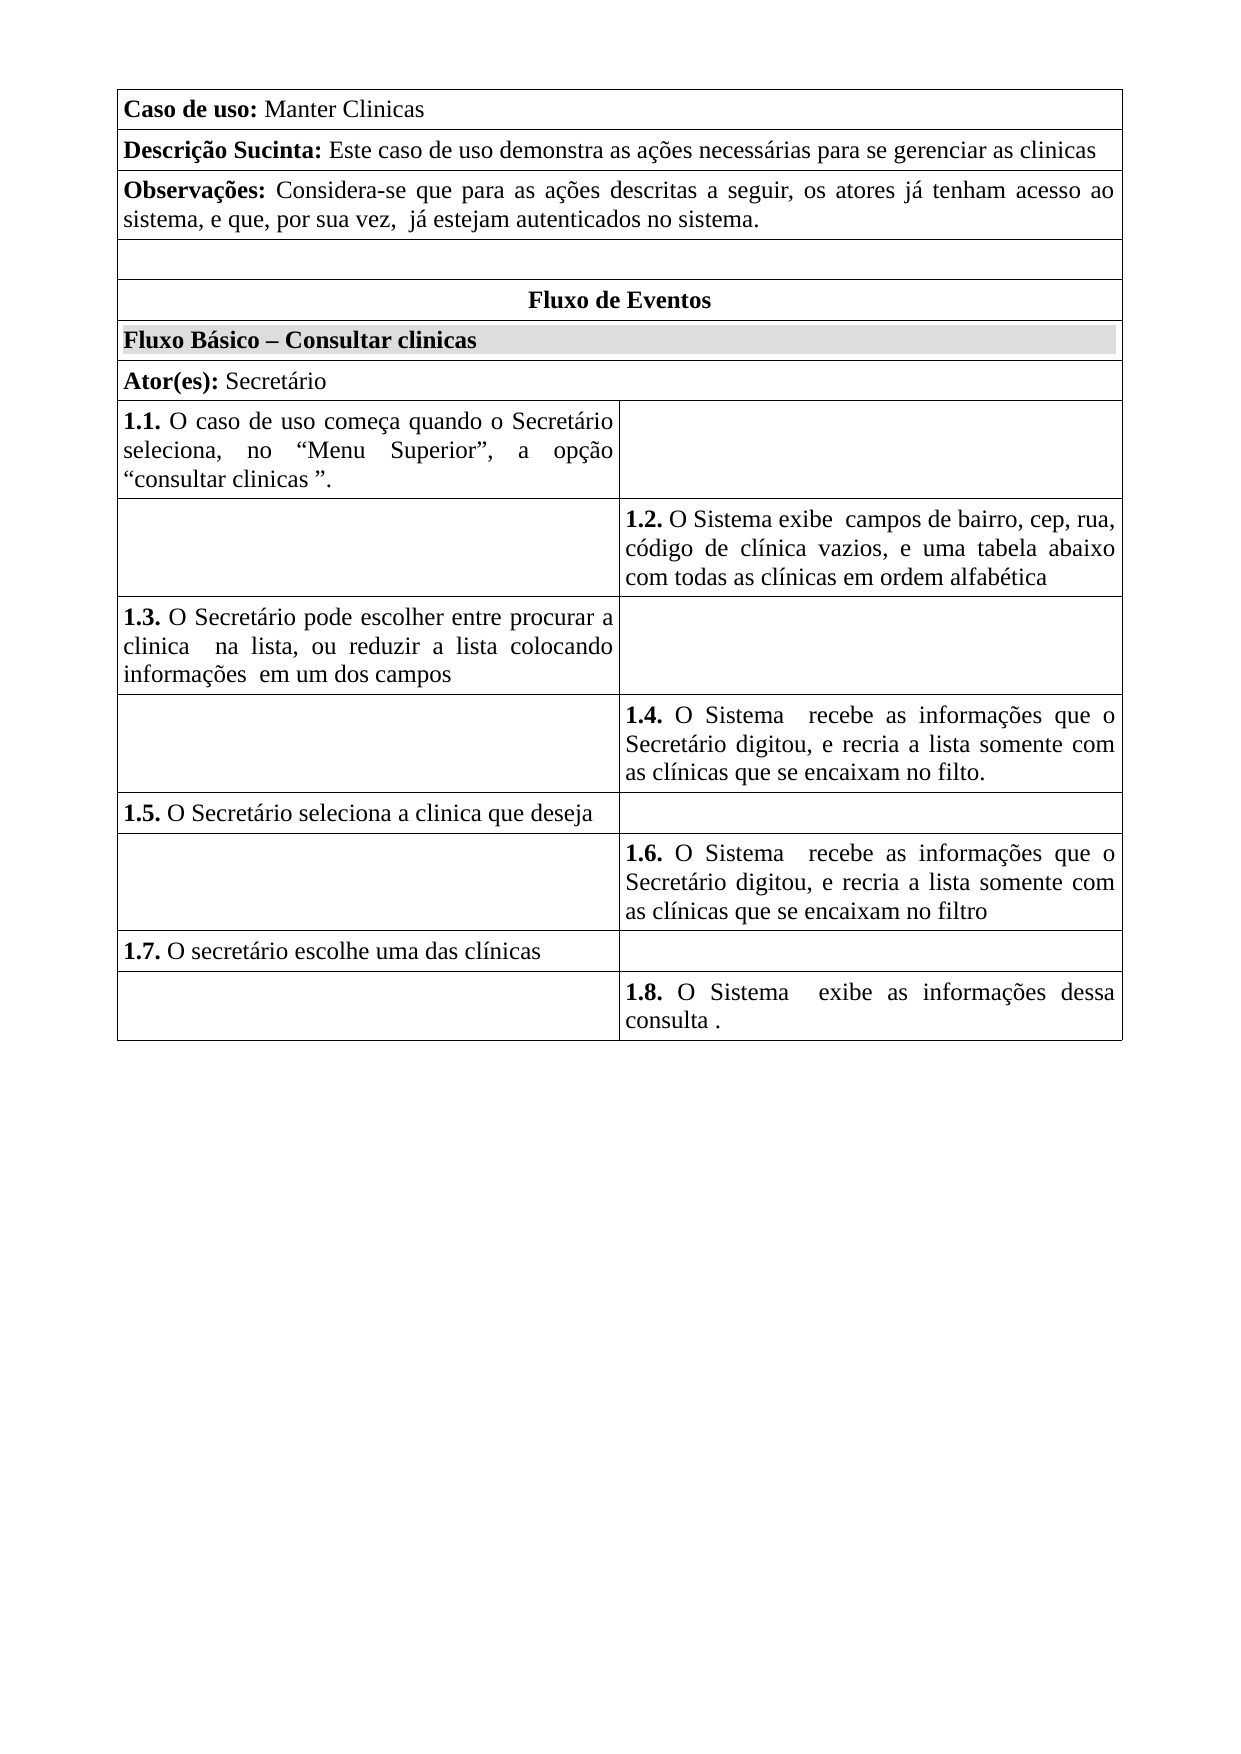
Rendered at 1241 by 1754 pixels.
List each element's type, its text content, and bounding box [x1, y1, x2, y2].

table_cell Ator(es): Secretário [118, 361, 1122, 400]
table_cell [118, 834, 619, 930]
table_cell 1.2. O Sistema exibe campos de bairro, cep, rua, código de clínica vazios, e uma tabela abaixo com todas as clínicas em ordem alfabética [620, 499, 1122, 596]
table_cell Observações: Considera-se que para as ações descritas a seguir, os atores já tenham acesso ao sistema, e que, por sua vez, já estejam autenticados no sistema. [118, 171, 1122, 239]
table_cell Descrição Sucinta: Este caso de uso demonstra as ações necessárias para se gerenciar as clinicas [118, 130, 1122, 169]
table_cell [118, 972, 619, 1040]
table_cell [620, 597, 1122, 694]
table_cell 1.7. O secretário escolhe uma das clínicas [118, 931, 619, 971]
table_cell 1.6. O Sistema recebe as informações que o Secretário digitou, e recria a lista somente com as clínicas que se encaixam no filtro [620, 834, 1122, 930]
table_cell Fluxo Básico – Consultar clinicas [118, 321, 1122, 360]
table_cell Fluxo de Eventos [118, 280, 1122, 319]
table_cell 1.8. O Sistema exibe as informações dessa consulta . [620, 972, 1122, 1040]
table_cell 1.1. O caso de uso começa quando o Secretário seleciona, no “Menu Superior”, a opção “consultar clinicas ”. [118, 401, 619, 498]
table_cell [620, 793, 1122, 832]
table_cell [118, 695, 619, 792]
table_cell 1.4. O Sistema recebe as informações que o Secretário digitou, e recria a lista somente com as clínicas que se encaixam no filto. [620, 695, 1122, 792]
table_cell [620, 401, 1122, 498]
table_cell [620, 931, 1122, 971]
table_cell 1.3. O Secretário pode escolher entre procurar a clinica na lista, ou reduzir a lista colocando informações em um dos campos [118, 597, 619, 694]
table_cell 1.5. O Secretário seleciona a clinica que deseja [118, 793, 619, 832]
table_header Caso de uso: Manter Clinicas [118, 90, 1122, 129]
table_cell [118, 240, 1122, 279]
table_cell [118, 499, 619, 596]
